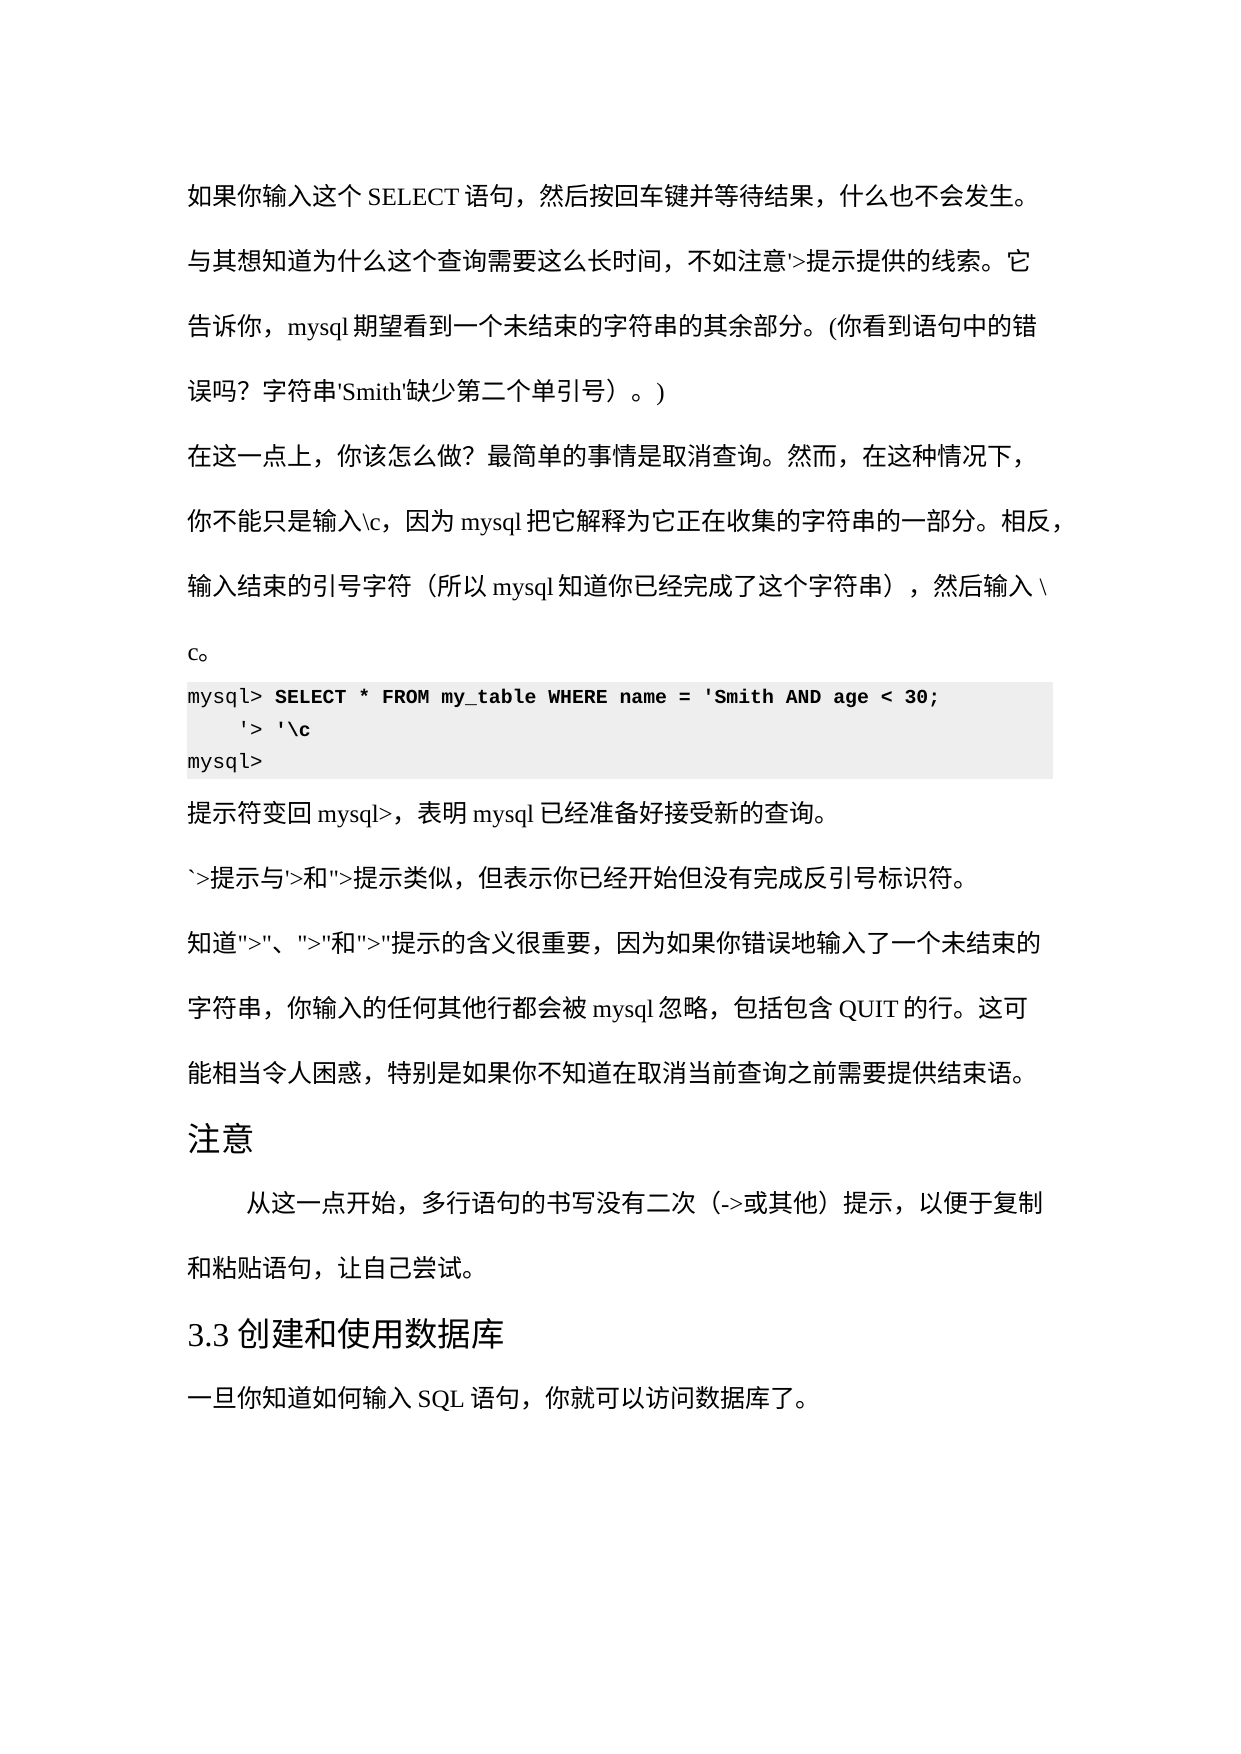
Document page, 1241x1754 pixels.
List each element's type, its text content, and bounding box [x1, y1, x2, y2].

subtitle 3.3 创建和使用数据库 [187, 1299, 1053, 1364]
text 在这一点上，你该怎么做？最简单的事情是取消查询。然而，在这种情况下，你不能只是输入\c，因为mysql把它解释为它正在收集的字符串的一部分。相反，输入结束的引号字符（所以mysql知道你已经完成了这个字符串），然后输入 \c。 [187, 422, 1053, 682]
text `>提示与'>和">提示类似，但表示你已经开始但没有完成反引号标识符。 [187, 844, 1053, 909]
text 一旦你知道如何输入SQL语句，你就可以访问数据库了。 [187, 1364, 1053, 1429]
text 如果你输入这个SELECT语句，然后按回车键并等待结果，什么也不会发生。与其想知道为什么这个查询需要这么长时间，不如注意'>提示提供的线索。它告诉你，mysql期望看到一个未结束的字符串的其余部分。(你看到语句中的错误吗？字符串'Smith'缺少第二个单引号）。) [187, 162, 1053, 422]
text 知道">"、">"和">"提示的含义很重要，因为如果你错误地输入了一个未结束的字符串，你输入的任何其他行都会被mysql忽略，包括包含QUIT的行。这可能相当令人困惑，特别是如果你不知道在取消当前查询之前需要提供结束语。 [187, 909, 1053, 1104]
text mysql> SELECT * FROM my_table WHERE name = 'Smith AND age < 30; [187, 682, 1053, 714]
text mysql> [187, 747, 1053, 779]
text 提示符变回mysql>，表明mysql已经准备好接受新的查询。 [187, 779, 1053, 844]
text 从这一点开始，多行语句的书写没有二次（->或其他）提示，以便于复制和粘贴语句，让自己尝试。 [187, 1169, 1053, 1299]
text '> '\c [187, 714, 1053, 747]
text 注意 [187, 1104, 1053, 1169]
